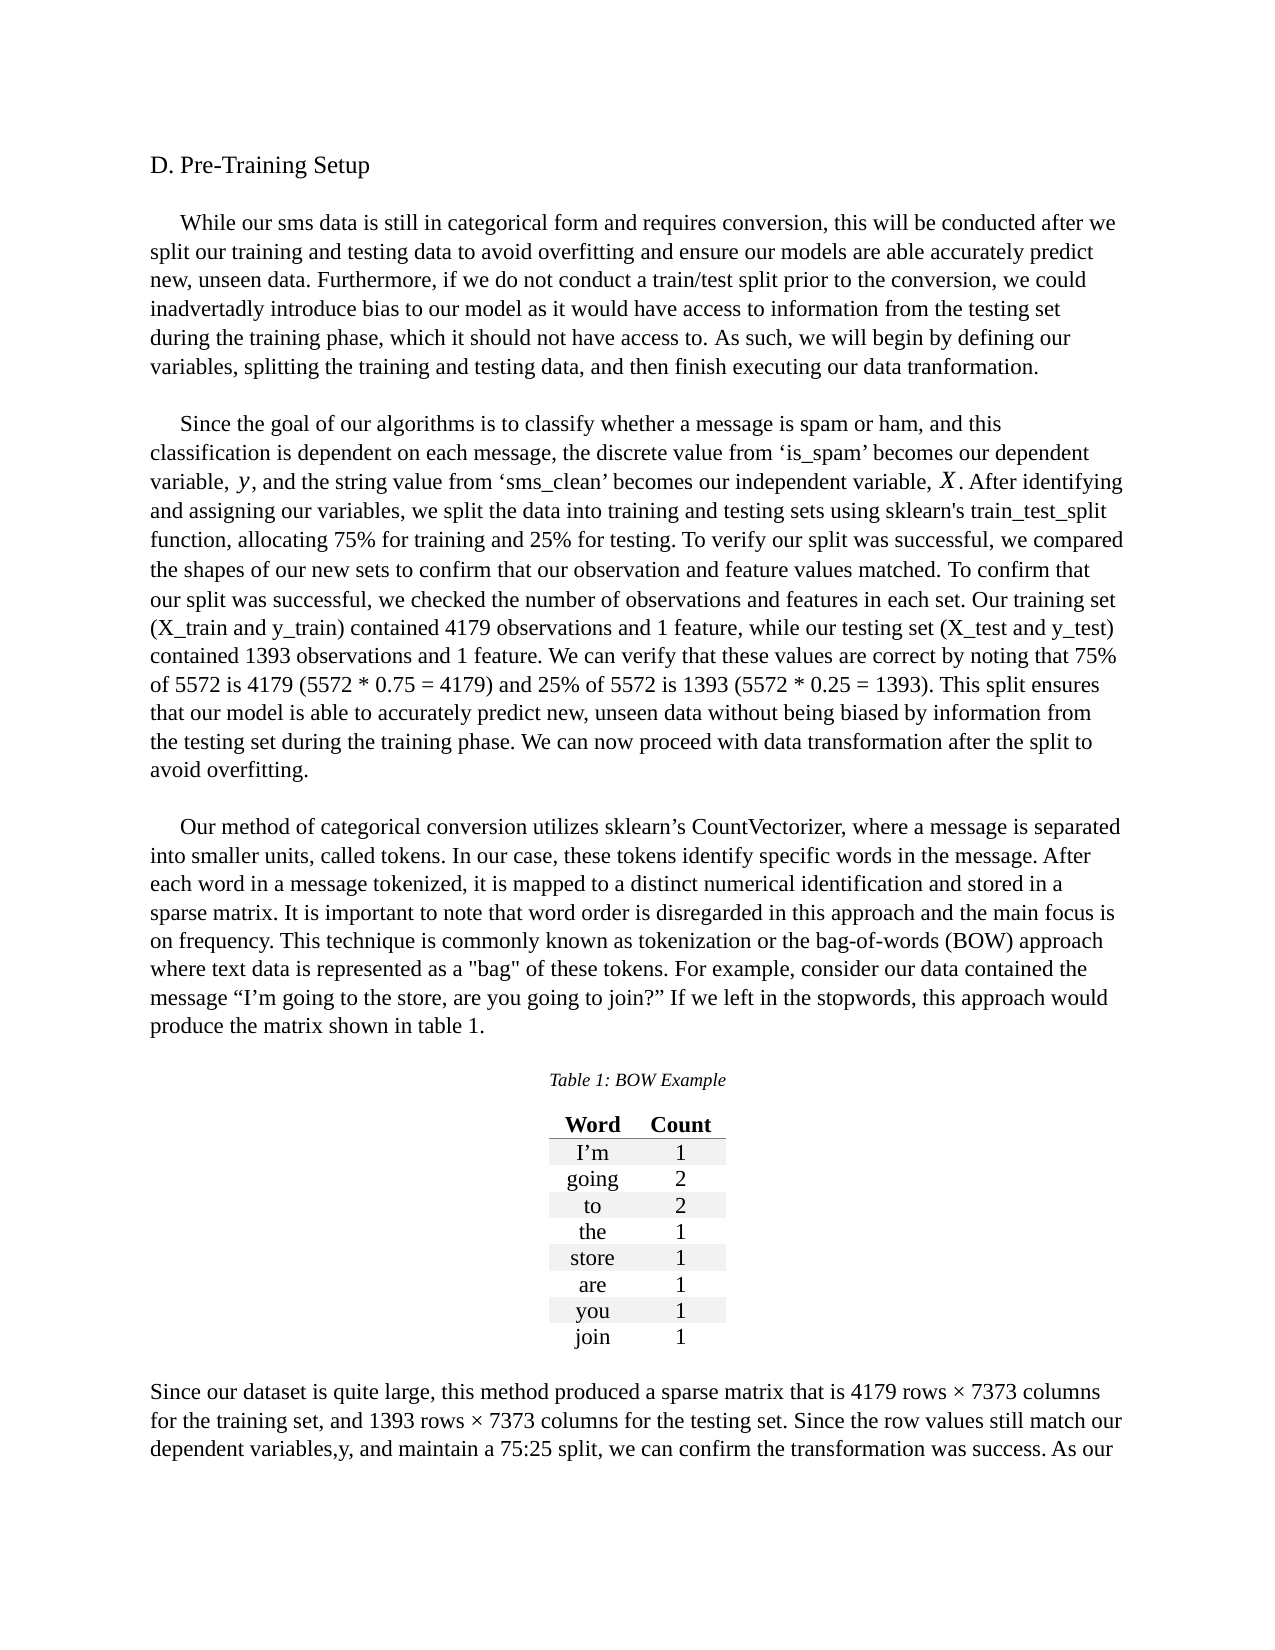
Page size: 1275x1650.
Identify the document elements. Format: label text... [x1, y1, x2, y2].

table_cell 2 [636, 1192, 726, 1218]
text Since the goal of our algorithms is to classify whether a message is spam or ham, and this classification is dependent on each message, the discrete value from ‘is_spam’ becomes our dependent variable, , and the string value from ‘sms_clean’ becomes our independent variable, . After identifying and assigning our variables, we split the data into training and testing sets using sklearn's train_test_split function, allocating 75% for training and 25% for testing. To verify our split was successful, we compared the shapes of our new sets to confirm that our observation and feature values matched. To confirm that our split was successful, we checked the number of observations and features in each set. Our training set (X_train and y_train) contained 4179 observations and 1 feature, while our testing set (X_test and y_test) contained 1393 observations and 1 feature. We can verify that these values are correct by noting that 75% of 5572 is 4179 (5572 * 0.75 = 4179) and 25% of 5572 is 1393 (5572 * 0.25 = 1393). This split ensures that our model is able to accurately predict new, unseen data without being biased by information from the testing set during the training phase. We can now proceed with data transformation after the split to avoid overfitting. [150, 410, 1125, 783]
table_cell the [549, 1218, 636, 1244]
table_cell 1 [636, 1324, 726, 1350]
table_cell 1 [636, 1297, 726, 1323]
text Our method of categorical conversion utilizes sklearn’s CountVectorizer, where a message is separated into smaller units, called tokens. In our case, these tokens identify specific words in the message. After each word in a message tokenized, it is mapped to a distinct numerical identification and stored in a sparse matrix. It is important to note that word order is disregarded in this approach and the main focus is on frequency. This technique is commonly known as tokenization or the bag-of-words (BOW) approach where text data is represented as a "bag" of these tokens. For example, consider our data contained the message “I’m going to the store, are you going to join?” If we left in the stopwords, this approach would produce the matrix shown in table 1. [150, 813, 1125, 1039]
table_header Count [636, 1112, 726, 1138]
table_header Word [549, 1112, 636, 1138]
table_cell going [549, 1165, 636, 1192]
table_cell 1 [636, 1139, 726, 1165]
table_cell to [549, 1192, 636, 1218]
table_cell are [549, 1271, 636, 1297]
table_cell join [549, 1324, 636, 1350]
text While our sms data is still in categorical form and requires conversion, this will be conducted after we split our training and testing data to avoid overfitting and ensure our models are able accurately predict new, unseen data. Furthermore, if we do not conduct a train/test split prior to the conversion, we could inadvertadly introduce bias to our model as it would have access to information from the testing set during the training phase, which it should not have access to. As such, we will begin by defining our variables, splitting the training and testing data, and then finish executing our data tranformation. [150, 209, 1125, 380]
table_cell I’m [549, 1139, 636, 1165]
table_cell 1 [636, 1271, 726, 1297]
text Table 1: BOW Example [150, 1069, 1125, 1091]
table_cell you [549, 1297, 636, 1323]
subtitle Pre-Training Setup [150, 150, 1125, 179]
table_cell 2 [636, 1165, 726, 1192]
table_cell 1 [636, 1218, 726, 1244]
table_cell 1 [636, 1244, 726, 1271]
table_cell store [549, 1244, 636, 1271]
